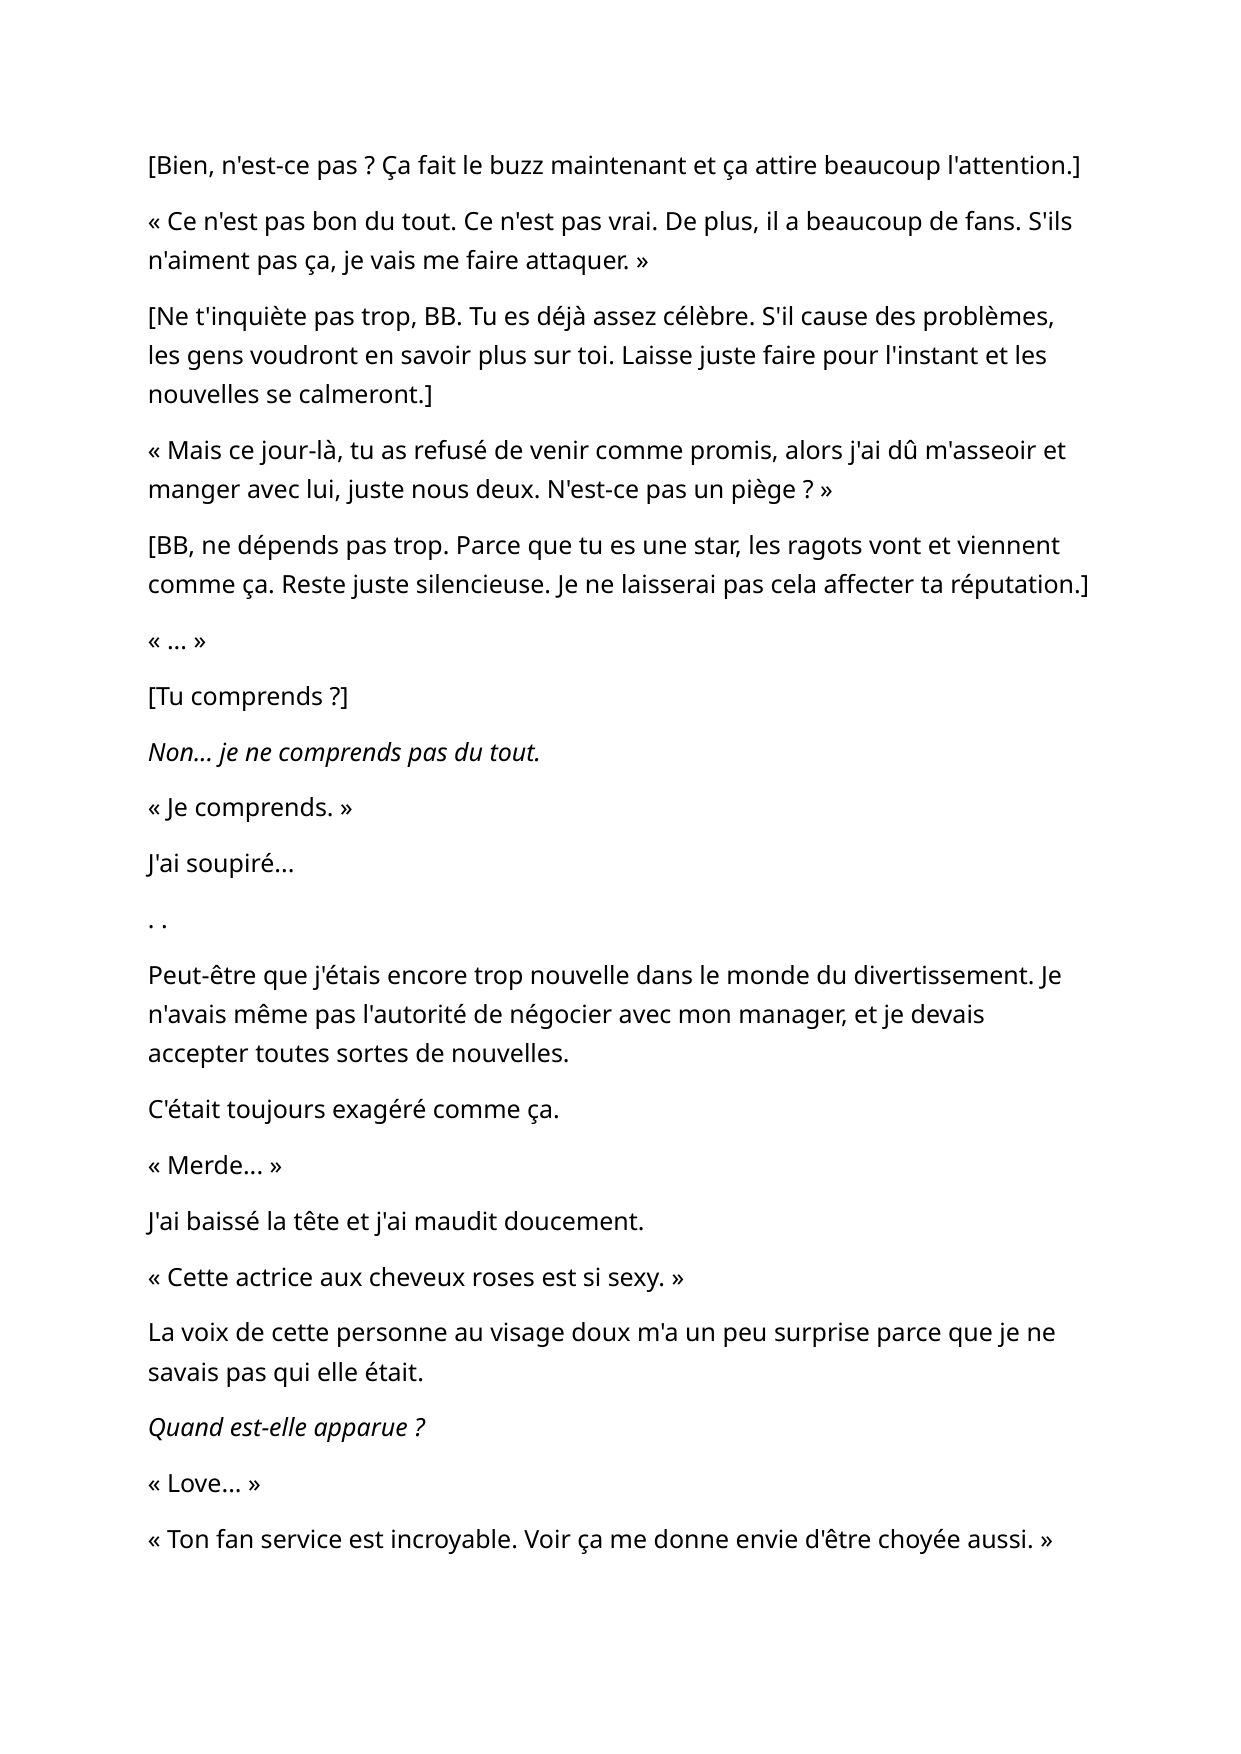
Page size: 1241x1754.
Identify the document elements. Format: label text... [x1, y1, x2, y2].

text La voix de cette personne au visage doux m'a un peu surprise parce que je ne savais pas qui elle était. [148, 1315, 1093, 1388]
text « Love... » [148, 1466, 1093, 1500]
text « Cette actrice aux cheveux roses est si sexy. » [148, 1259, 1093, 1293]
text Quand est-elle apparue ? [148, 1410, 1093, 1444]
text J'ai baissé la tête et j'ai maudit doucement. [148, 1203, 1093, 1237]
text [BB, ne dépends pas trop. Parce que tu es une star, les ragots vont et viennent comme ça. Reste juste silencieuse. Je ne laisserai pas cela affecter ta réputation.] [148, 528, 1093, 601]
text « ... » [148, 623, 1093, 657]
text « Je comprends. » [148, 790, 1093, 824]
text [Bien, n'est-ce pas ? Ça fait le buzz maintenant et ça attire beaucoup l'attention.] [148, 148, 1093, 182]
text « Merde... » [148, 1148, 1093, 1182]
text « Ton fan service est incroyable. Voir ça me donne envie d'être choyée aussi. » [148, 1522, 1093, 1556]
text . . [148, 902, 1093, 936]
text Non... je ne comprends pas du tout. [148, 734, 1093, 768]
text J'ai soupiré... [148, 846, 1093, 880]
text Peut-être que j'étais encore trop nouvelle dans le monde du divertissement. Je n'avais même pas l'autorité de négocier avec mon manager, et je devais accepter toutes sortes de nouvelles. [148, 958, 1093, 1070]
text [Tu comprends ?] [148, 678, 1093, 712]
text « Ce n'est pas bon du tout. Ce n'est pas vrai. De plus, il a beaucoup de fans. S'ils n'aiment pas ça, je vais me faire attaquer. » [148, 203, 1093, 277]
text « Mais ce jour-là, tu as refusé de venir comme promis, alors j'ai dû m'asseoir et manger avec lui, juste nous deux. N'est-ce pas un piège ? » [148, 433, 1093, 506]
text [Ne t'inquiète pas trop, BB. Tu es déjà assez célèbre. S'il cause des problèmes, les gens voudront en savoir plus sur toi. Laisse juste faire pour l'instant et les nouvelles se calmeront.] [148, 298, 1093, 411]
text C'était toujours exagéré comme ça. [148, 1092, 1093, 1126]
